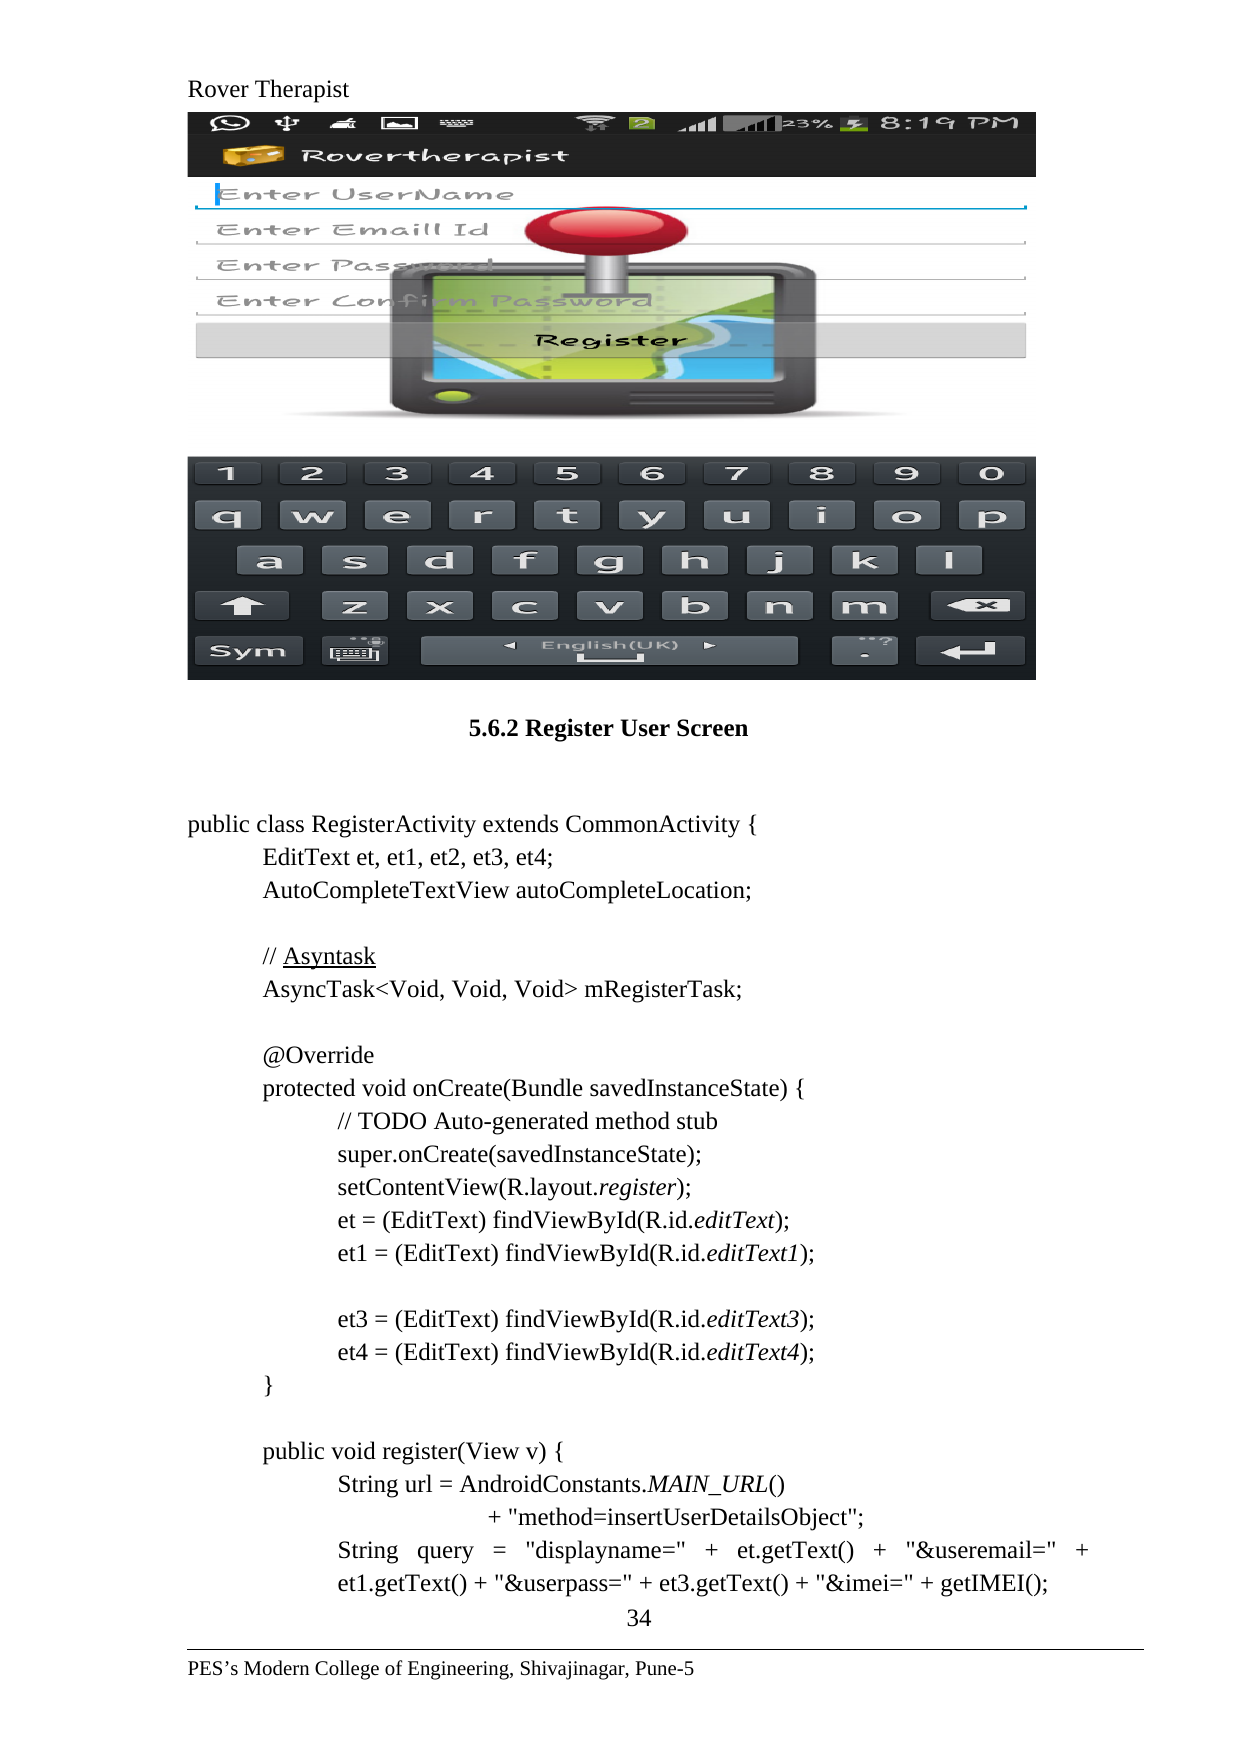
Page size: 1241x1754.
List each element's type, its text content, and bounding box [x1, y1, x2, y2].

text public class RegisterActivity extends CommonActivity { [187, 809, 1090, 838]
text super.onCreate(savedInstanceState); [187, 1139, 1090, 1168]
picture [187, 112, 1036, 680]
text String query = "displayname=" + et.getText() + "&useremail=" + et1.getText() + "&userpass=" + et3.getText() + "&imei=" + getIMEI(); [337, 1536, 1090, 1597]
text AutoCompleteTextView autoCompleteLocation; [187, 875, 1090, 904]
text String url = AndroidConstants.MAIN_URL() [187, 1469, 1090, 1498]
text 5.6.2 Register User Screen [469, 713, 1090, 742]
text public void register(View v) { [187, 1436, 1090, 1465]
text @Override [187, 1040, 1090, 1069]
text et4 = (EditText) findViewById(R.id.editText4); [187, 1337, 1090, 1366]
text + "method=insertUserDetailsObject"; [187, 1502, 1090, 1531]
text et3 = (EditText) findViewById(R.id.editText3); [187, 1304, 1090, 1333]
text et = (EditText) findViewById(R.id.editText); [187, 1205, 1090, 1234]
text // TODO Auto-generated method stub [187, 1106, 1090, 1135]
text protected void onCreate(Bundle savedInstanceState) { [187, 1073, 1090, 1102]
text et1 = (EditText) findViewById(R.id.editText1); [187, 1238, 1090, 1267]
text } [187, 1370, 1090, 1399]
text AsyncTask<Void, Void, Void> mRegisterTask; [187, 974, 1090, 1003]
text EditText et, et1, et2, et3, et4; [187, 842, 1090, 871]
text setContentView(R.layout.register); [187, 1172, 1090, 1201]
text // Asyntask [187, 941, 1090, 970]
